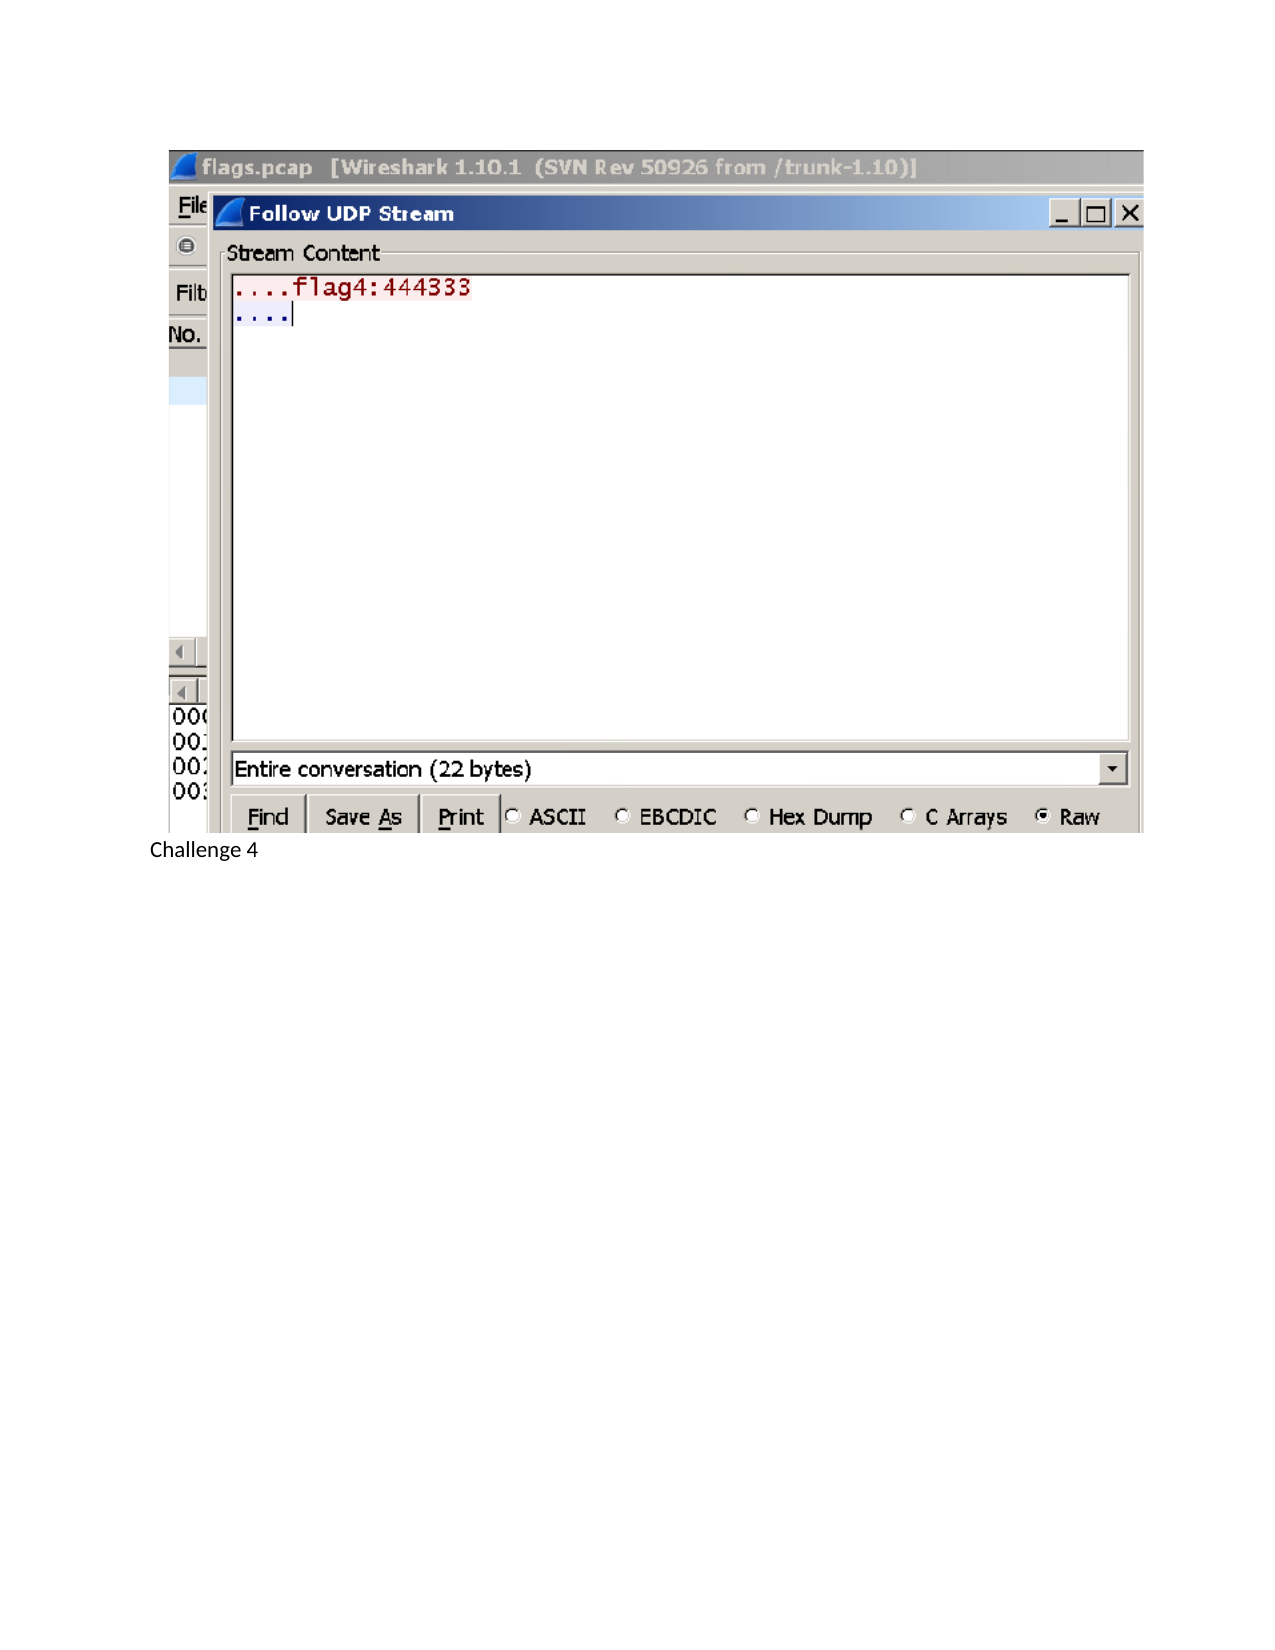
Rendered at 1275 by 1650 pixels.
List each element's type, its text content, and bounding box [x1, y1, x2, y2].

text Challenge 4 [150, 150, 1125, 863]
